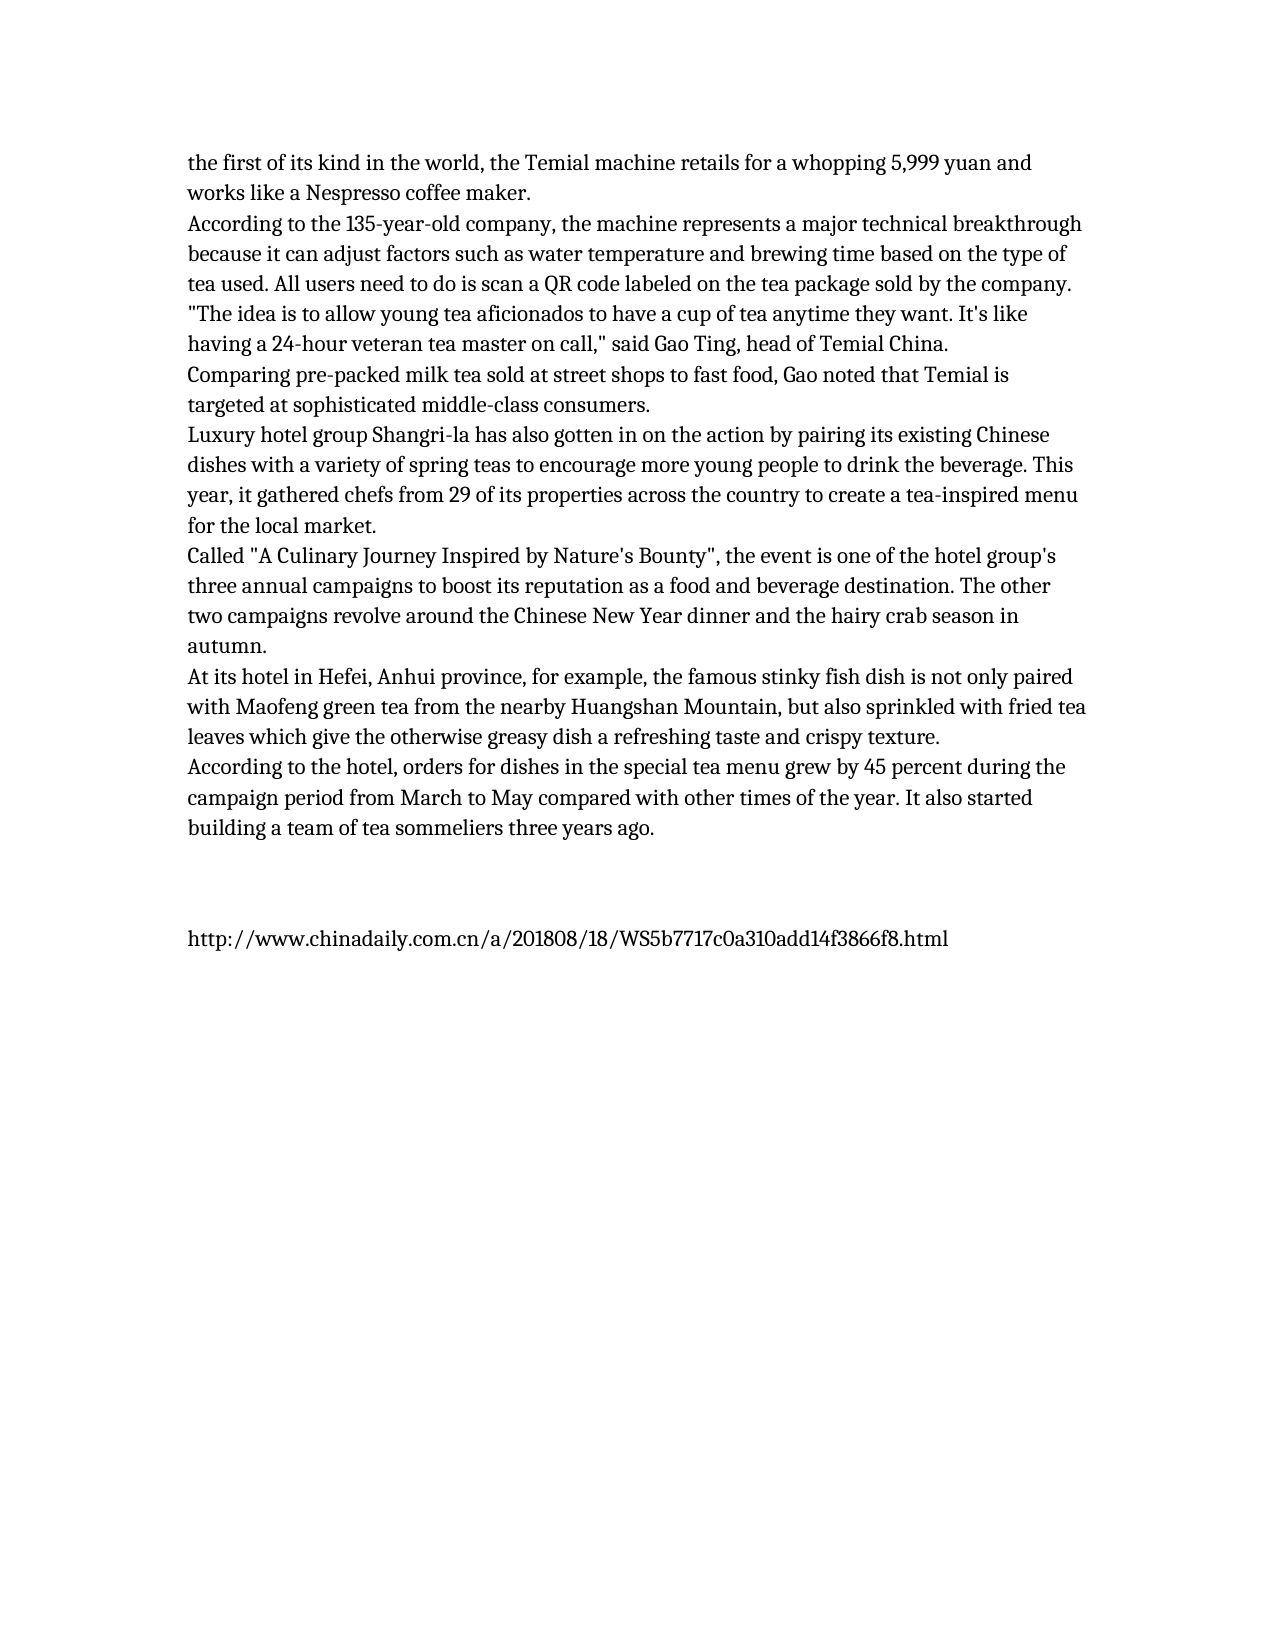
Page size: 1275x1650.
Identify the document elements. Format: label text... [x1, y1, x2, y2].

text http://www.chinadaily.com.cn/a/201808/18/WS5b7717c0a310add14f3866f8.html [187, 926, 1087, 952]
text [187, 150, 1087, 901]
